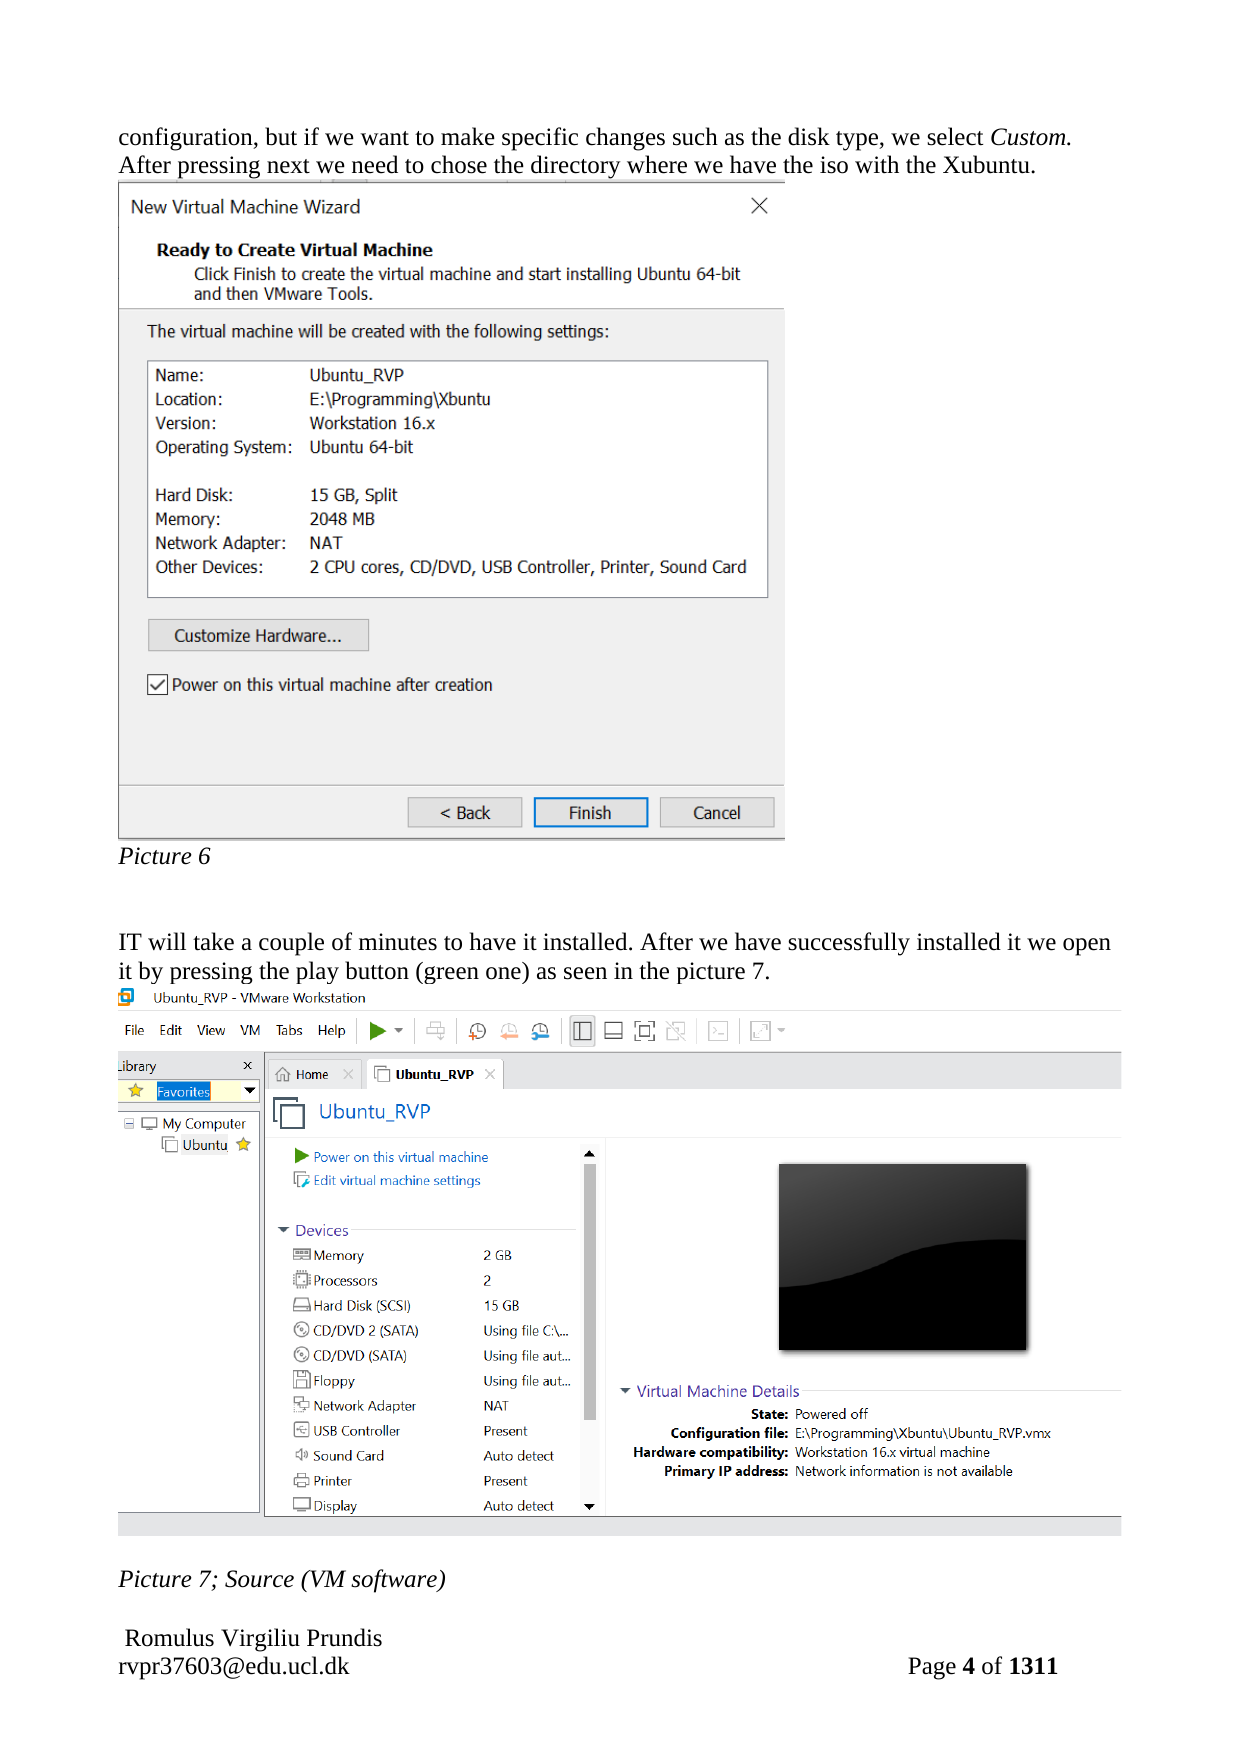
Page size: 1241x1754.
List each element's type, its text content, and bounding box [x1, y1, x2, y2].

picture [118, 984, 1122, 1536]
text Picture 7; Source (VM software) [118, 1564, 1122, 1593]
picture [118, 179, 785, 841]
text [118, 122, 1122, 179]
text Picture 6 [118, 841, 1122, 869]
text IT will take a couple of minutes to have it installed. After we have successfully installed it we open it by pressing the play button (green one) as seen in the picture 7. [118, 927, 1122, 984]
